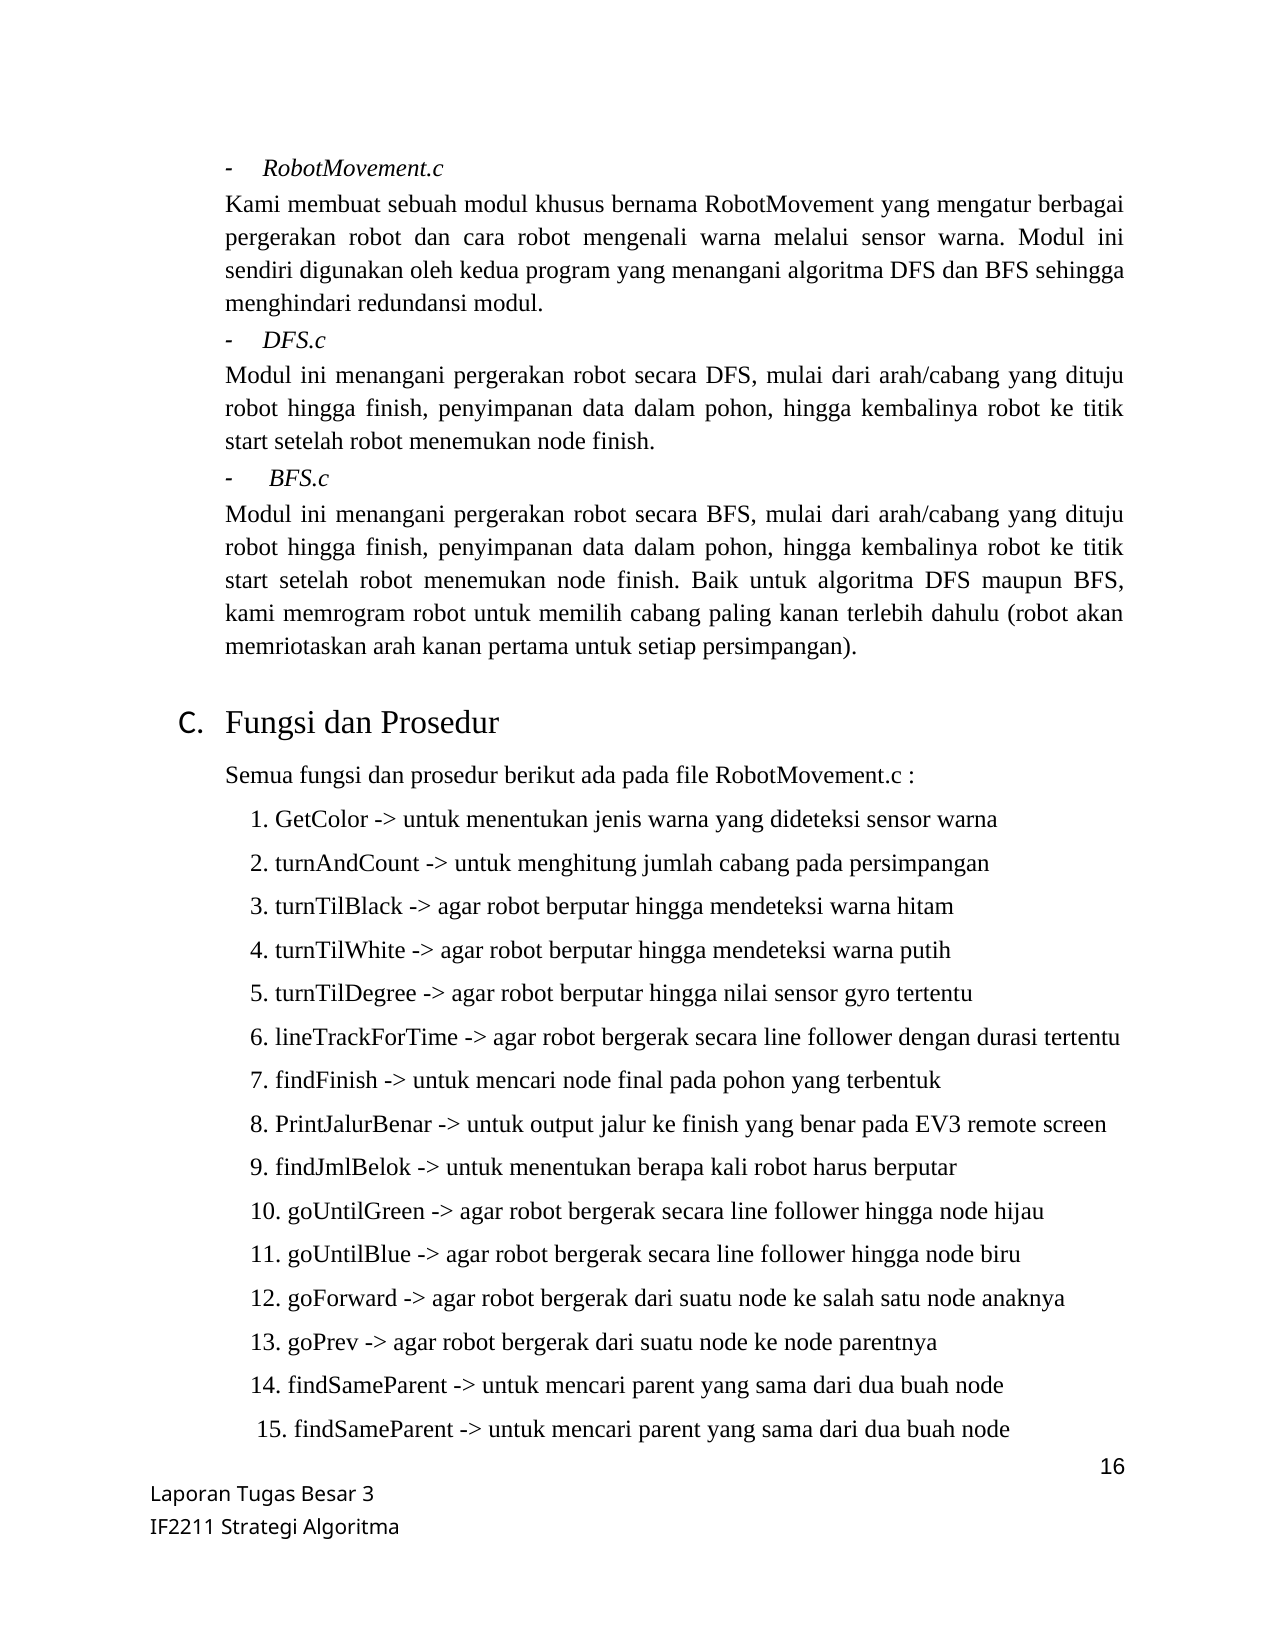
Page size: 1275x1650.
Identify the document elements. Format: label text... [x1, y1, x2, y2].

text 2. turnAndCount -> untuk menghitung jumlah cabang pada persimpangan [225, 848, 1125, 876]
text 5. turnTilDegree -> agar robot berputar hingga nilai sensor gyro tertentu [225, 978, 1125, 1007]
list DFS.c [225, 321, 1125, 355]
text 1. GetColor -> untuk menentukan jenis warna yang dideteksi sensor warna [225, 804, 1125, 833]
text Modul ini menangani pergerakan robot secara DFS, mulai dari arah/cabang yang dituju robot hingga finish, penyimpanan data dalam pohon, hingga kembalinya robot ke titik start setelah robot menemukan node finish. [225, 360, 1125, 455]
text Semua fungsi dan prosedur berikut ada pada file RobotMovement.c : [225, 761, 1125, 789]
text 8. PrintJalurBenar -> untuk output jalur ke finish yang benar pada EV3 remote screen [225, 1109, 1125, 1138]
text 4. turnTilWhite -> agar robot berputar hingga mendeteksi warna putih [225, 935, 1125, 963]
text 7. findFinish -> untuk mencari node final pada pohon yang terbentuk [225, 1065, 1125, 1094]
text 9. findJmlBelok -> untuk menentukan berapa kali robot harus berputar [225, 1152, 1125, 1181]
text 14. findSameParent -> untuk mencari parent yang sama dari dua buah node [225, 1370, 1125, 1399]
list RobotMovement.c [225, 150, 1125, 184]
text 6. lineTrackForTime -> agar robot bergerak secara line follower dengan durasi tertentu [225, 1022, 1125, 1051]
text 11. goUntilBlue -> agar robot bergerak secara line follower hingga node biru [225, 1239, 1125, 1268]
text 10. goUntilGreen -> agar robot bergerak secara line follower hingga node hijau [225, 1196, 1125, 1225]
text 3. turnTilBlack -> agar robot berputar hingga mendeteksi warna hitam [225, 891, 1125, 920]
text 13. goPrev -> agar robot bergerak dari suatu node ke node parentnya [225, 1327, 1125, 1355]
text Kami membuat sebuah modul khusus bernama RobotMovement yang mengatur berbagai pergerakan robot dan cara robot mengenali warna melalui sensor warna. Modul ini sendiri digunakan oleh kedua program yang menangani algoritma DFS dan BFS sehingga menghindari redundansi modul. [225, 189, 1125, 317]
text 15. findSameParent -> untuk mencari parent yang sama dari dua buah node [225, 1414, 1125, 1442]
text 12. goForward -> agar robot bergerak dari suatu node ke salah satu node anaknya [225, 1283, 1125, 1312]
text Modul ini menangani pergerakan robot secara BFS, mulai dari arah/cabang yang dituju robot hingga finish, penyimpanan data dalam pohon, hingga kembalinya robot ke titik start setelah robot menemukan node finish. Baik untuk algoritma DFS maupun BFS, kami memrogram robot untuk memilih cabang paling kanan terlebih dahulu (robot akan memriotaskan arah kanan pertama untuk setiap persimpangan). [225, 499, 1125, 659]
subtitle Fungsi dan Prosedur [150, 701, 1125, 742]
list BFS.c [225, 459, 1125, 493]
